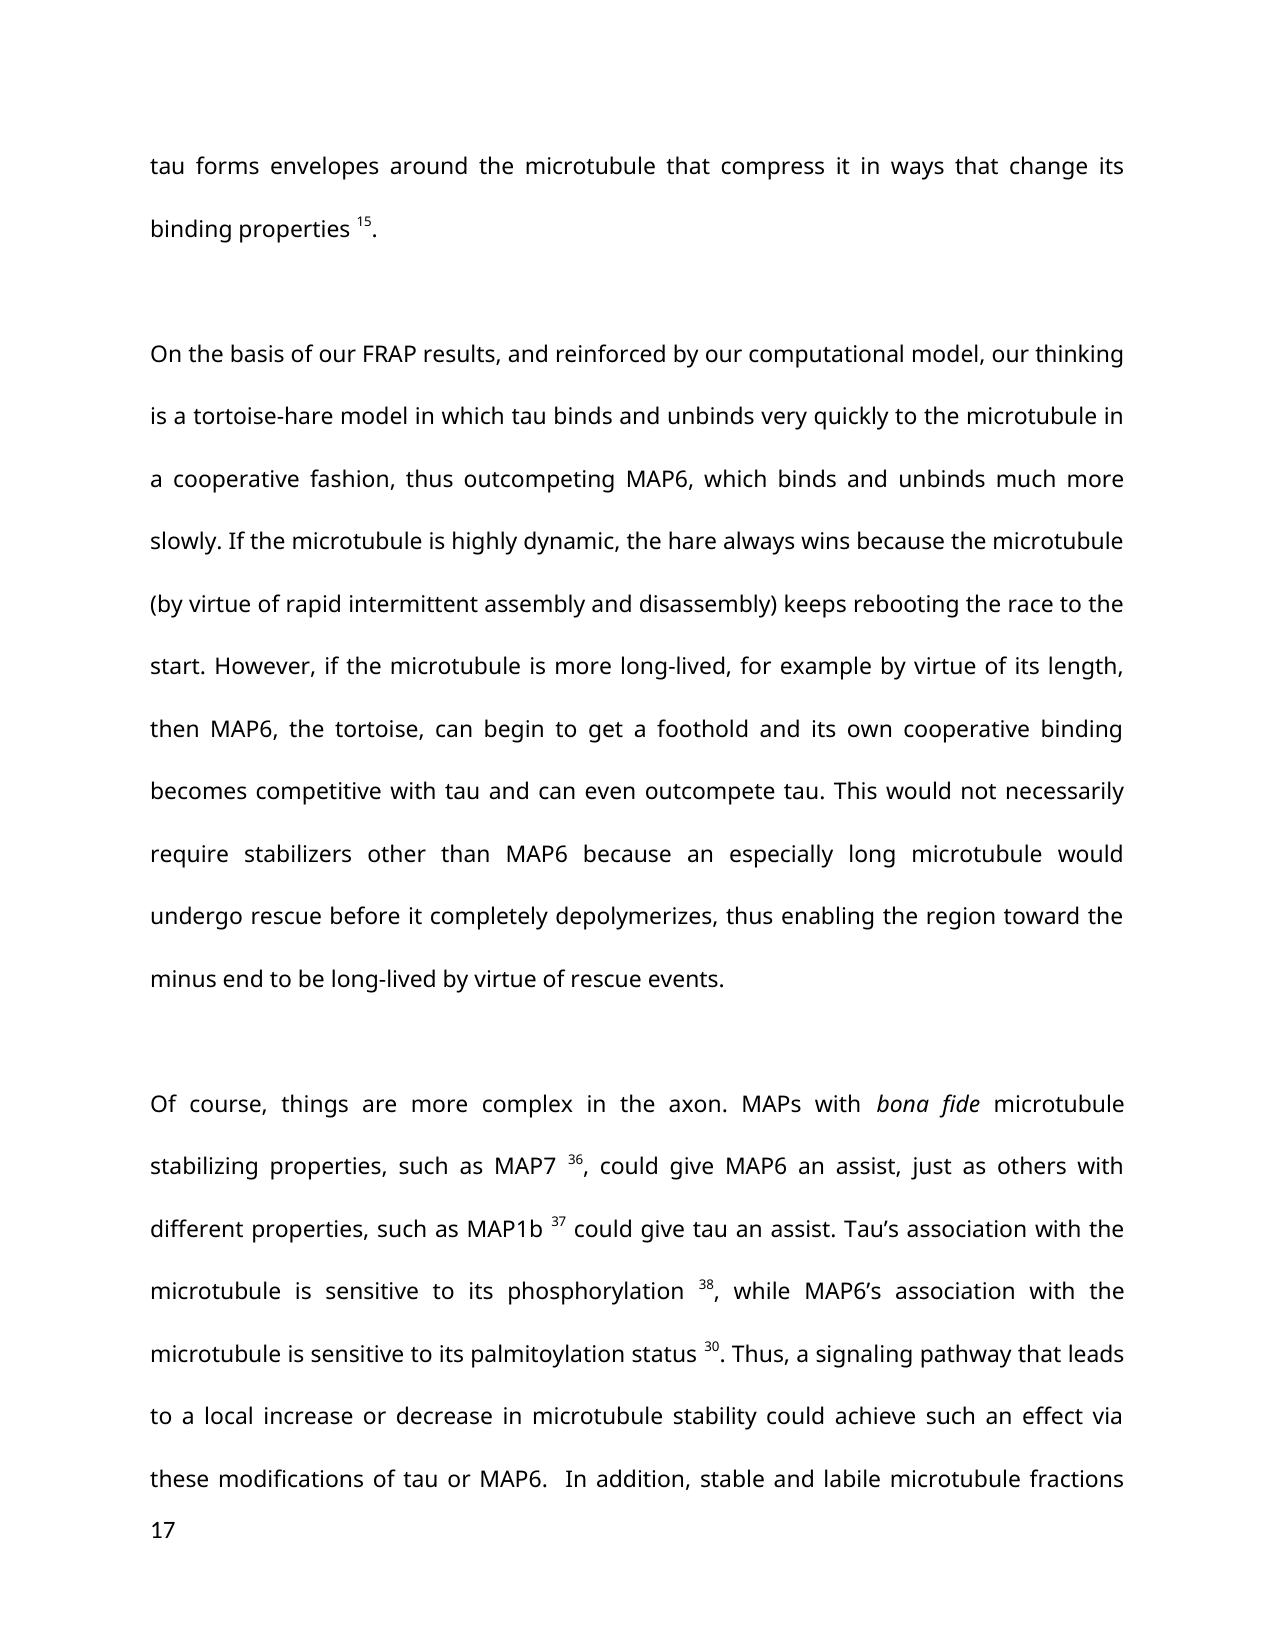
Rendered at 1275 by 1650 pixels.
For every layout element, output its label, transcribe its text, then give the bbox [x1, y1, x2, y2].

text On the basis of our FRAP results, and reinforced by our computational model, our thinking is a tortoise-hare model in which tau binds and unbinds very quickly to the microtubule in a cooperative fashion, thus outcompeting MAP6, which binds and unbinds much more slowly. If the microtubule is highly dynamic, the hare always wins because the microtubule (by virtue of rapid intermittent assembly and disassembly) keeps rebooting the race to the start. However, if the microtubule is more long-lived, for example by virtue of its length, then MAP6, the tortoise, can begin to get a foothold and its own cooperative binding becomes competitive with tau and can even outcompete tau. This would not necessarily require stabilizers other than MAP6 because an especially long microtubule would undergo rescue before it completely depolymerizes, thus enabling the region toward the minus end to be long-lived by virtue of rescue events. [150, 337, 1125, 994]
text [150, 150, 1125, 244]
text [150, 1087, 1125, 1494]
